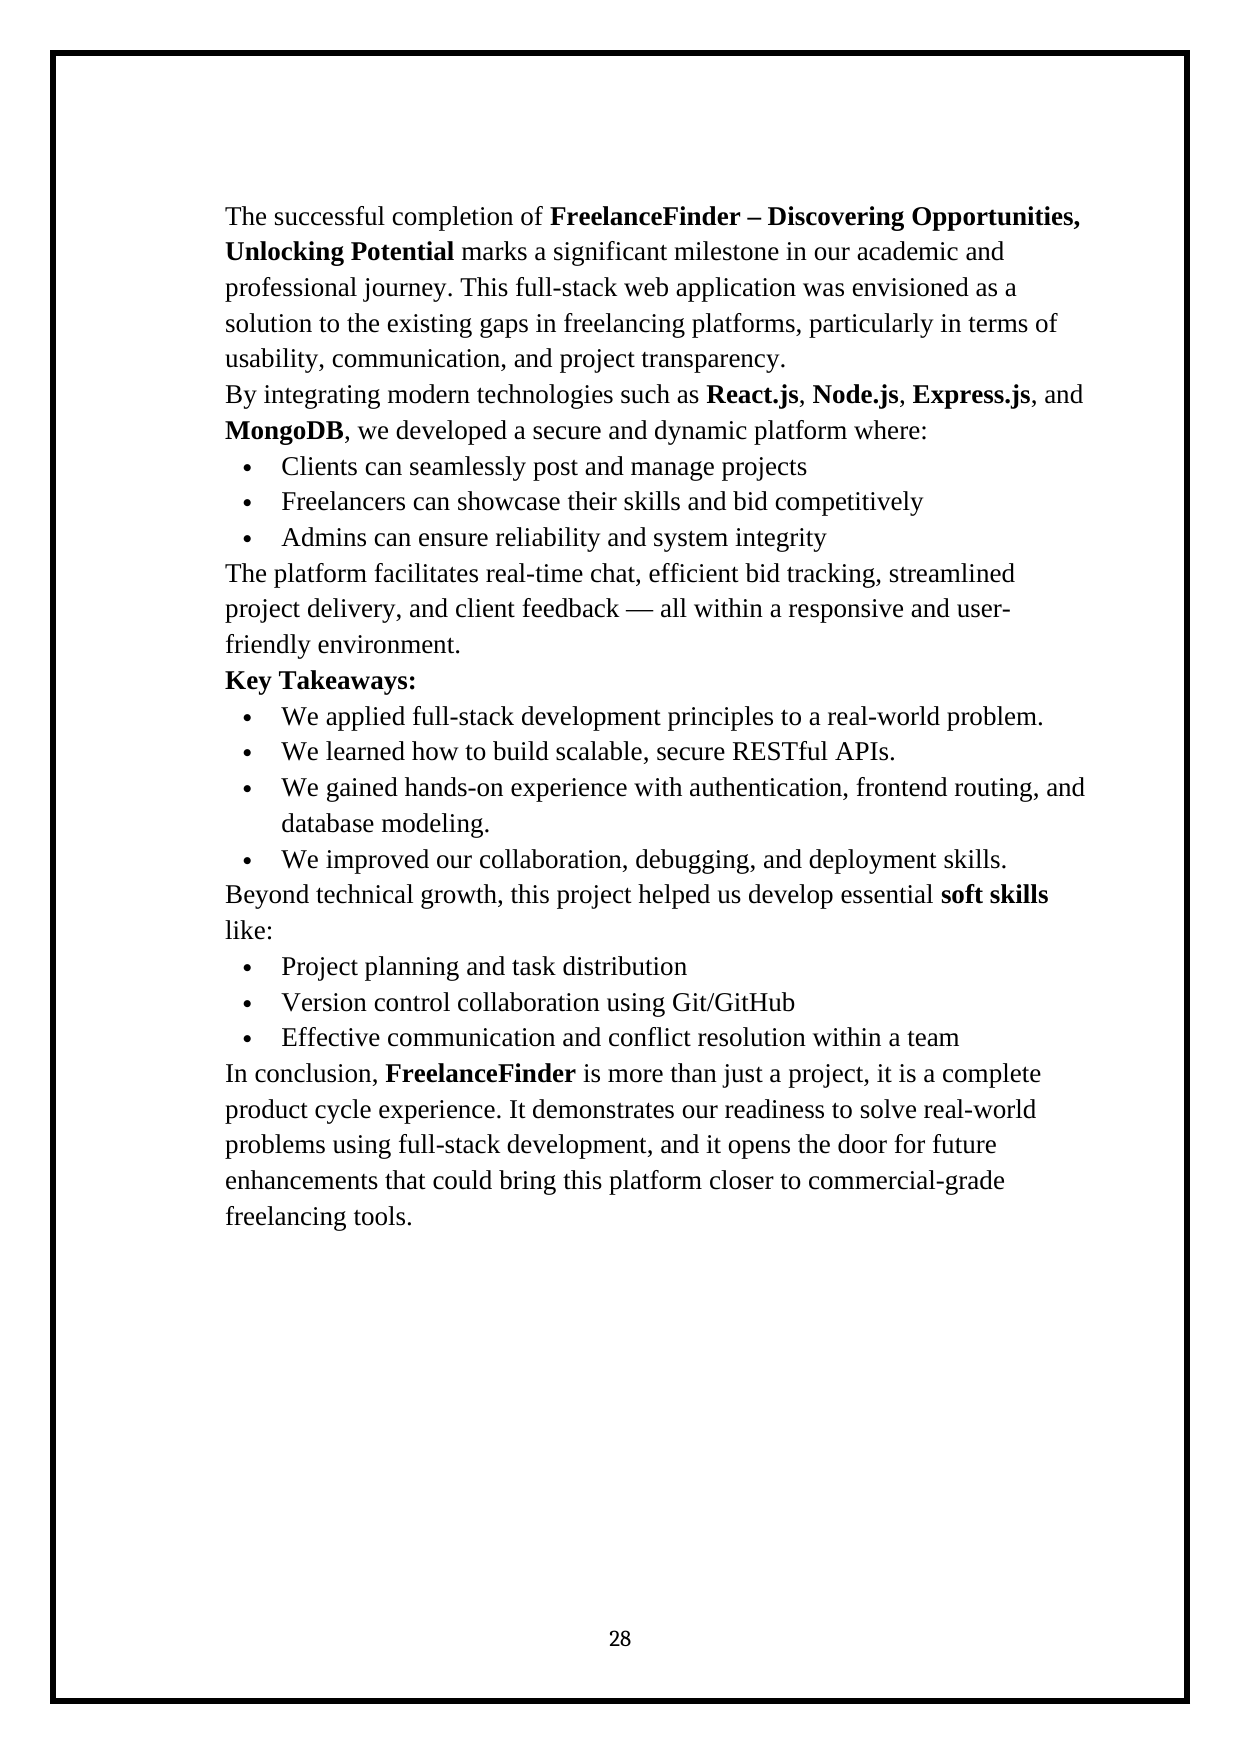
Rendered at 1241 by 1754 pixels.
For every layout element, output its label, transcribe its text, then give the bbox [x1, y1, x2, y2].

list Version control collaboration using Git/GitHub [244, 986, 1090, 1017]
list In conclusion, FreelanceFinder is more than just a project, it is a complete product cycle experience. It demonstrates our readiness to solve real-world problems using full-stack development, and it opens the door for future enhancements that could bring this platform closer to commercial-grade freelancing tools. [225, 1057, 1090, 1231]
list Beyond technical growth, this project helped us develop essential soft skills like: [225, 878, 1090, 945]
list The successful completion of FreelanceFinder – Discovering Opportunities, Unlocking Potential marks a significant milestone in our academic and professional journey. This full-stack web application was envisioned as a solution to the existing gaps in freelancing platforms, particularly in terms of usability, communication, and project transparency. [225, 199, 1090, 374]
list We gained hands-on experience with authentication, frontend routing, and database modeling. [244, 771, 1090, 838]
list Clients can seamlessly post and manage projects [244, 450, 1090, 481]
list Freelancers can showcase their skills and bid competitively [244, 485, 1090, 517]
list We applied full-stack development principles to a real-world problem. [244, 700, 1090, 731]
list By integrating modern technologies such as React.js, Node.js, Express.js, and MongoDB, we developed a secure and dynamic platform where: [225, 378, 1090, 445]
list The platform facilitates real-time chat, efficient bid tracking, streamlined project delivery, and client feedback — all within a responsive and user-friendly environment. [225, 557, 1090, 659]
list Project planning and task distribution [244, 950, 1090, 981]
list Admins can ensure reliability and system integrity [244, 521, 1090, 552]
list Key Takeaways: [225, 664, 1090, 695]
list Effective communication and conflict resolution within a team [244, 1021, 1090, 1052]
list We learned how to build scalable, secure RESTful APIs. [244, 736, 1090, 767]
list We improved our collaboration, debugging, and deployment skills. [244, 843, 1090, 874]
